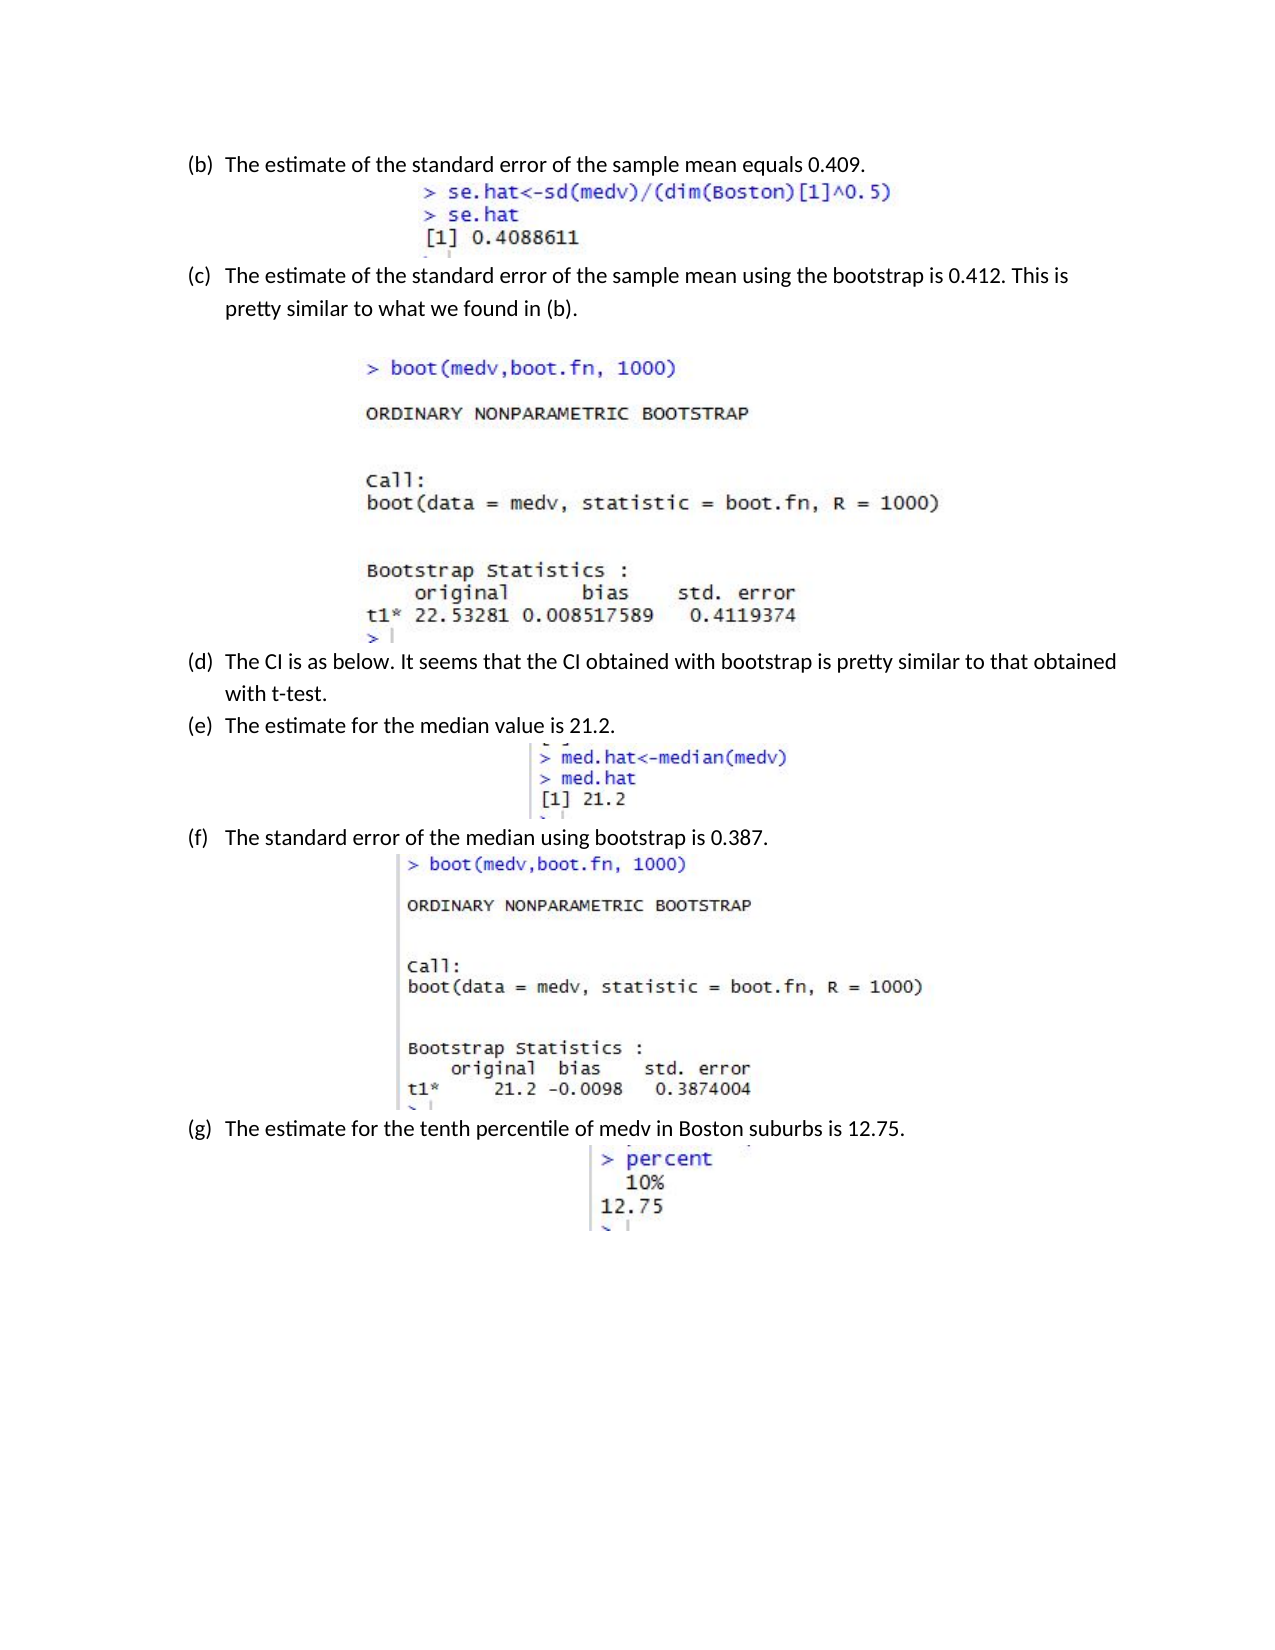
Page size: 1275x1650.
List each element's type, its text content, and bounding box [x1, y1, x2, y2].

picture [418, 182, 932, 258]
picture [358, 357, 992, 643]
list The estimate for the tenth percentile of medv in Boston suburbs is 12.75. [187, 1114, 1125, 1142]
picture [529, 743, 821, 819]
list The estimate of the standard error of the sample mean using the bootstrap is 0.412. This is pretty similar to what we found in (b). [187, 261, 1125, 322]
list The estimate of the standard error of the sample mean equals 0.409. [187, 150, 1125, 178]
picture [589, 1145, 761, 1231]
list The CI is as below. It seems that the CI obtained with bootstrap is pretty similar to that obtained with t-test. [187, 647, 1125, 707]
picture [396, 854, 954, 1110]
list The standard error of the median using bootstrap is 0.387. [187, 823, 1125, 851]
list The estimate for the median value is 21.2. [187, 711, 1125, 739]
